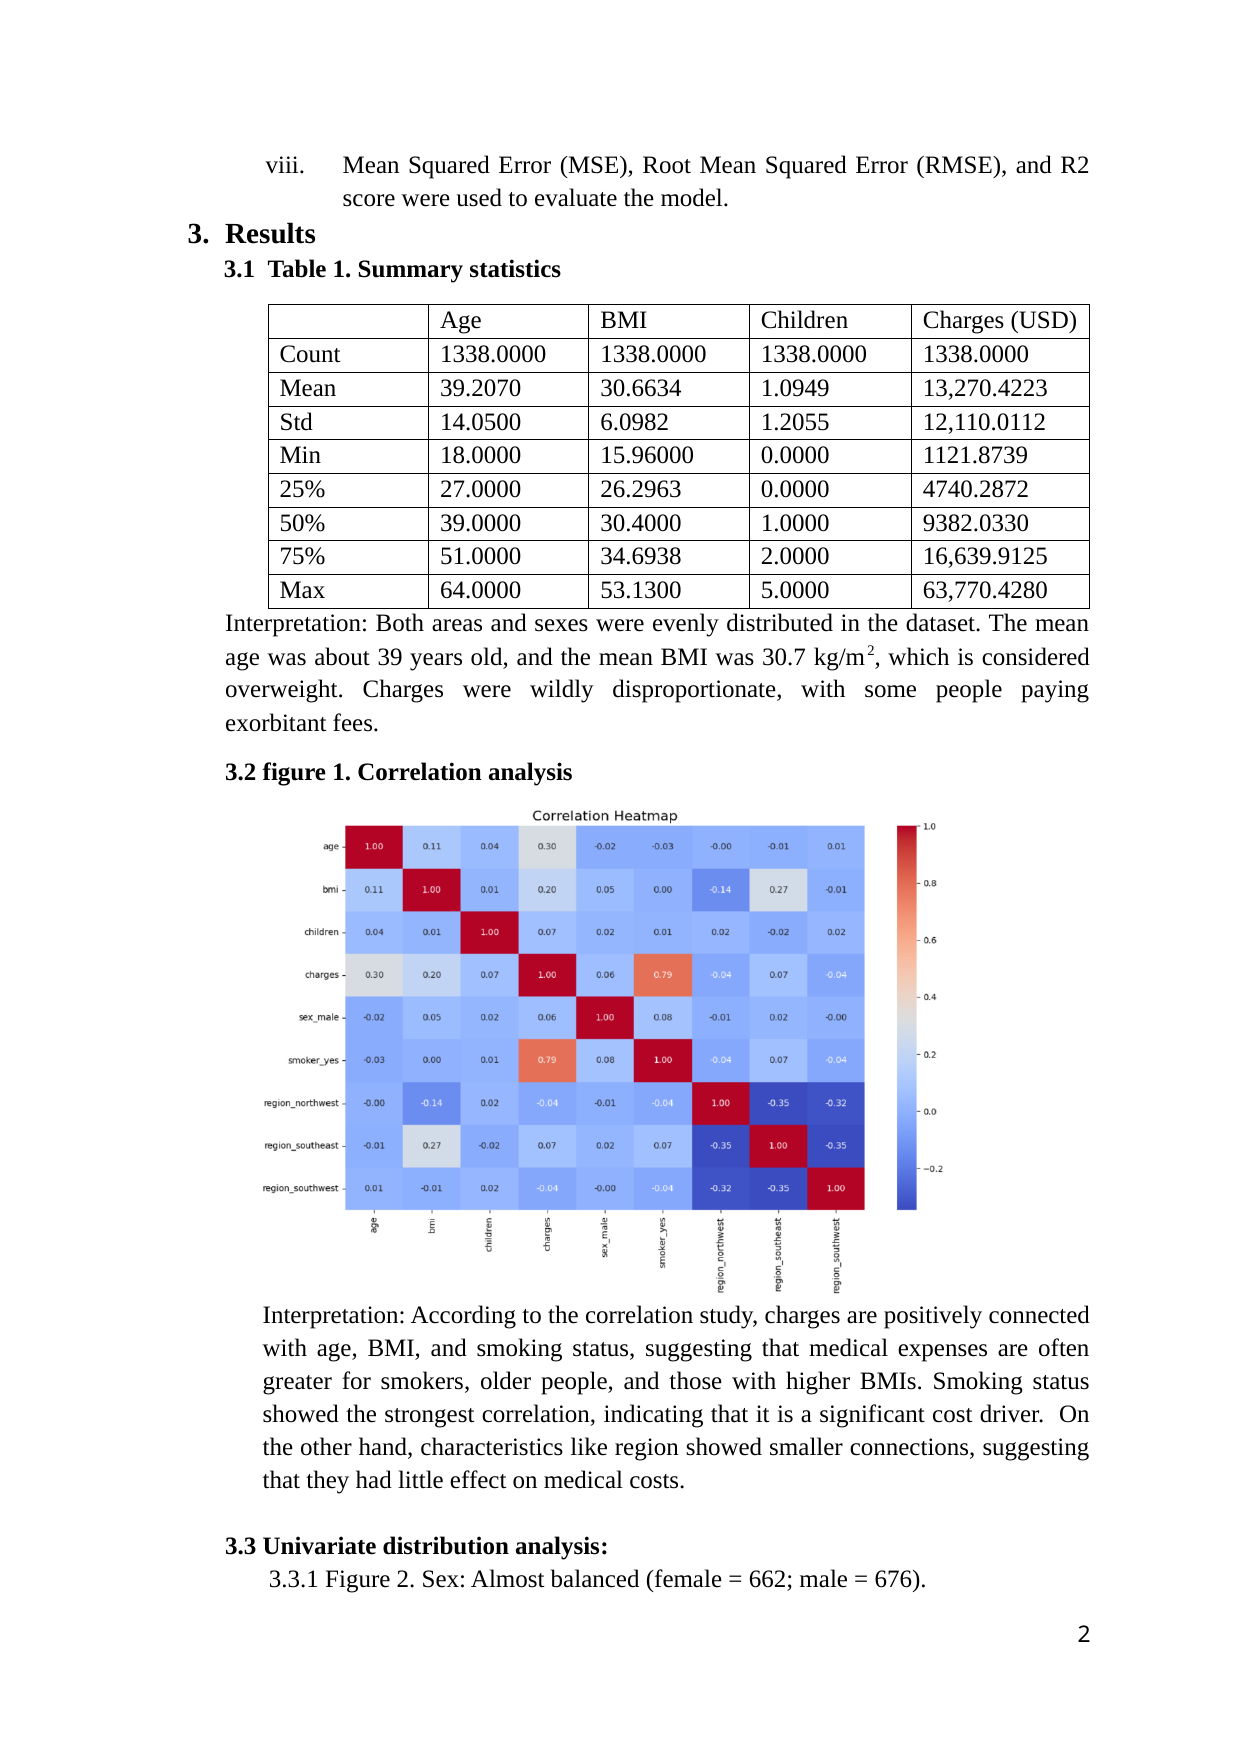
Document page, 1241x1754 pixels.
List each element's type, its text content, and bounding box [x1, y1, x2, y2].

table_cell 1121.8739 [912, 440, 1089, 473]
list Results [187, 216, 1090, 249]
table_cell 0.0000 [750, 440, 911, 473]
table_cell 53.1300 [589, 575, 749, 607]
table_cell 15.96000 [589, 440, 749, 473]
table_cell 2.0000 [750, 541, 911, 574]
table_cell 30.6634 [589, 373, 749, 406]
list Mean Squared Error (MSE), Root Mean Squared Error (RMSE), and R2 score were used to evaluate the model. [305, 150, 1090, 212]
table_cell 50% [269, 508, 428, 540]
table_cell 27.0000 [429, 474, 588, 507]
table_cell 51.0000 [429, 541, 588, 574]
table_cell 63,770.4280 [912, 575, 1089, 607]
table_cell 1.2055 [750, 407, 911, 439]
table_cell 1338.0000 [912, 339, 1089, 372]
picture [262, 807, 952, 1296]
table_cell 5.0000 [750, 575, 911, 607]
table_cell 39.2070 [429, 373, 588, 406]
table_cell 1338.0000 [429, 339, 588, 372]
table_cell 4740.2872 [912, 474, 1089, 507]
table_cell 9382.0330 [912, 508, 1089, 540]
table_cell 1338.0000 [589, 339, 749, 372]
list 3.3.1 Figure 2. Sex: Almost balanced (female = 662; male = 676). [269, 1564, 1090, 1593]
table_cell 13,270.4223 [912, 373, 1089, 406]
table_header BMI [589, 305, 749, 338]
table_cell 1.0949 [750, 373, 911, 406]
table_cell 64.0000 [429, 575, 588, 607]
table_cell 12,110.0112 [912, 407, 1089, 439]
list Table 1. Summary statistics [224, 254, 1090, 283]
text Interpretation: Both areas and sexes were evenly distributed in the dataset. The mean age was about 39 years old, and the mean BMI was 30.7 kg/m2, which is considered overweight. Charges were wildly disproportionate, with some people paying exorbitant fees. [225, 608, 1090, 736]
table_cell Mean [269, 373, 428, 406]
table_cell Max [269, 575, 428, 607]
table_cell 16,639.9125 [912, 541, 1089, 574]
table_cell 30.4000 [589, 508, 749, 540]
list Univariate distribution analysis: [225, 1531, 1090, 1560]
table_cell Std [269, 407, 428, 439]
table_cell 26.2963 [589, 474, 749, 507]
table_cell 75% [269, 541, 428, 574]
table_cell 18.0000 [429, 440, 588, 473]
text 3.2 figure 1. Correlation analysis [150, 757, 1090, 786]
table_cell 1338.0000 [750, 339, 911, 372]
list Interpretation: According to the correlation study, charges are positively connected with age, BMI, and smoking status, suggesting that medical expenses are often greater for smokers, older people, and those with higher BMIs. Smoking status showed the strongest correlation, indicating that it is a significant cost driver. On the other hand, characteristics like region showed smaller connections, suggesting that they had little effect on medical costs. [262, 1300, 1090, 1494]
table_cell 34.6938 [589, 541, 749, 574]
table_header Charges (USD) [912, 305, 1089, 338]
table_header Children [750, 305, 911, 338]
table_header [269, 305, 428, 338]
table_cell 25% [269, 474, 428, 507]
table_cell Count [269, 339, 428, 372]
table_cell 14.0500 [429, 407, 588, 439]
table_cell 1.0000 [750, 508, 911, 540]
table_cell 6.0982 [589, 407, 749, 439]
table_header Age [429, 305, 588, 338]
table_cell Min [269, 440, 428, 473]
table_cell 39.0000 [429, 508, 588, 540]
table_cell 0.0000 [750, 474, 911, 507]
